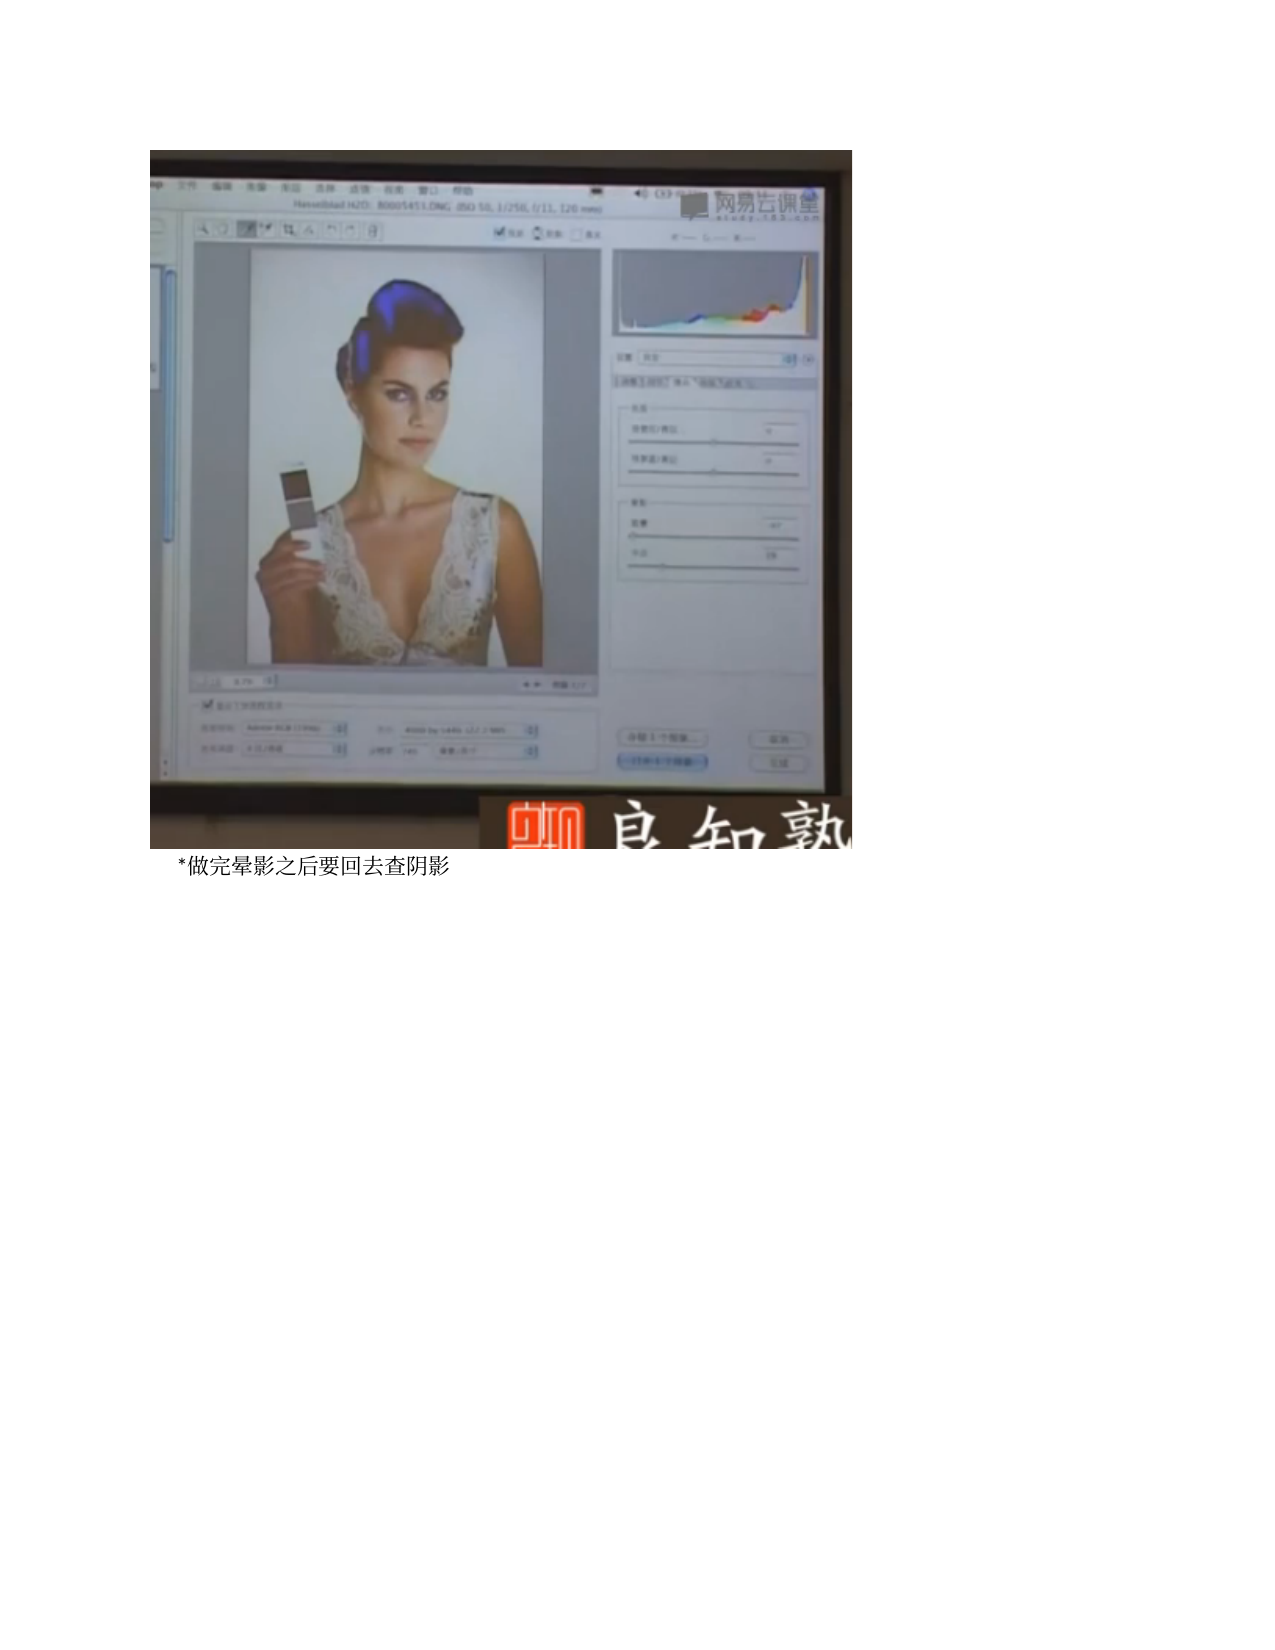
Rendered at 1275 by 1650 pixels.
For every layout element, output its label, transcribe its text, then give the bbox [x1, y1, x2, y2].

picture [150, 150, 853, 849]
text *做完晕影之后要回去查阴影 [150, 849, 1125, 880]
